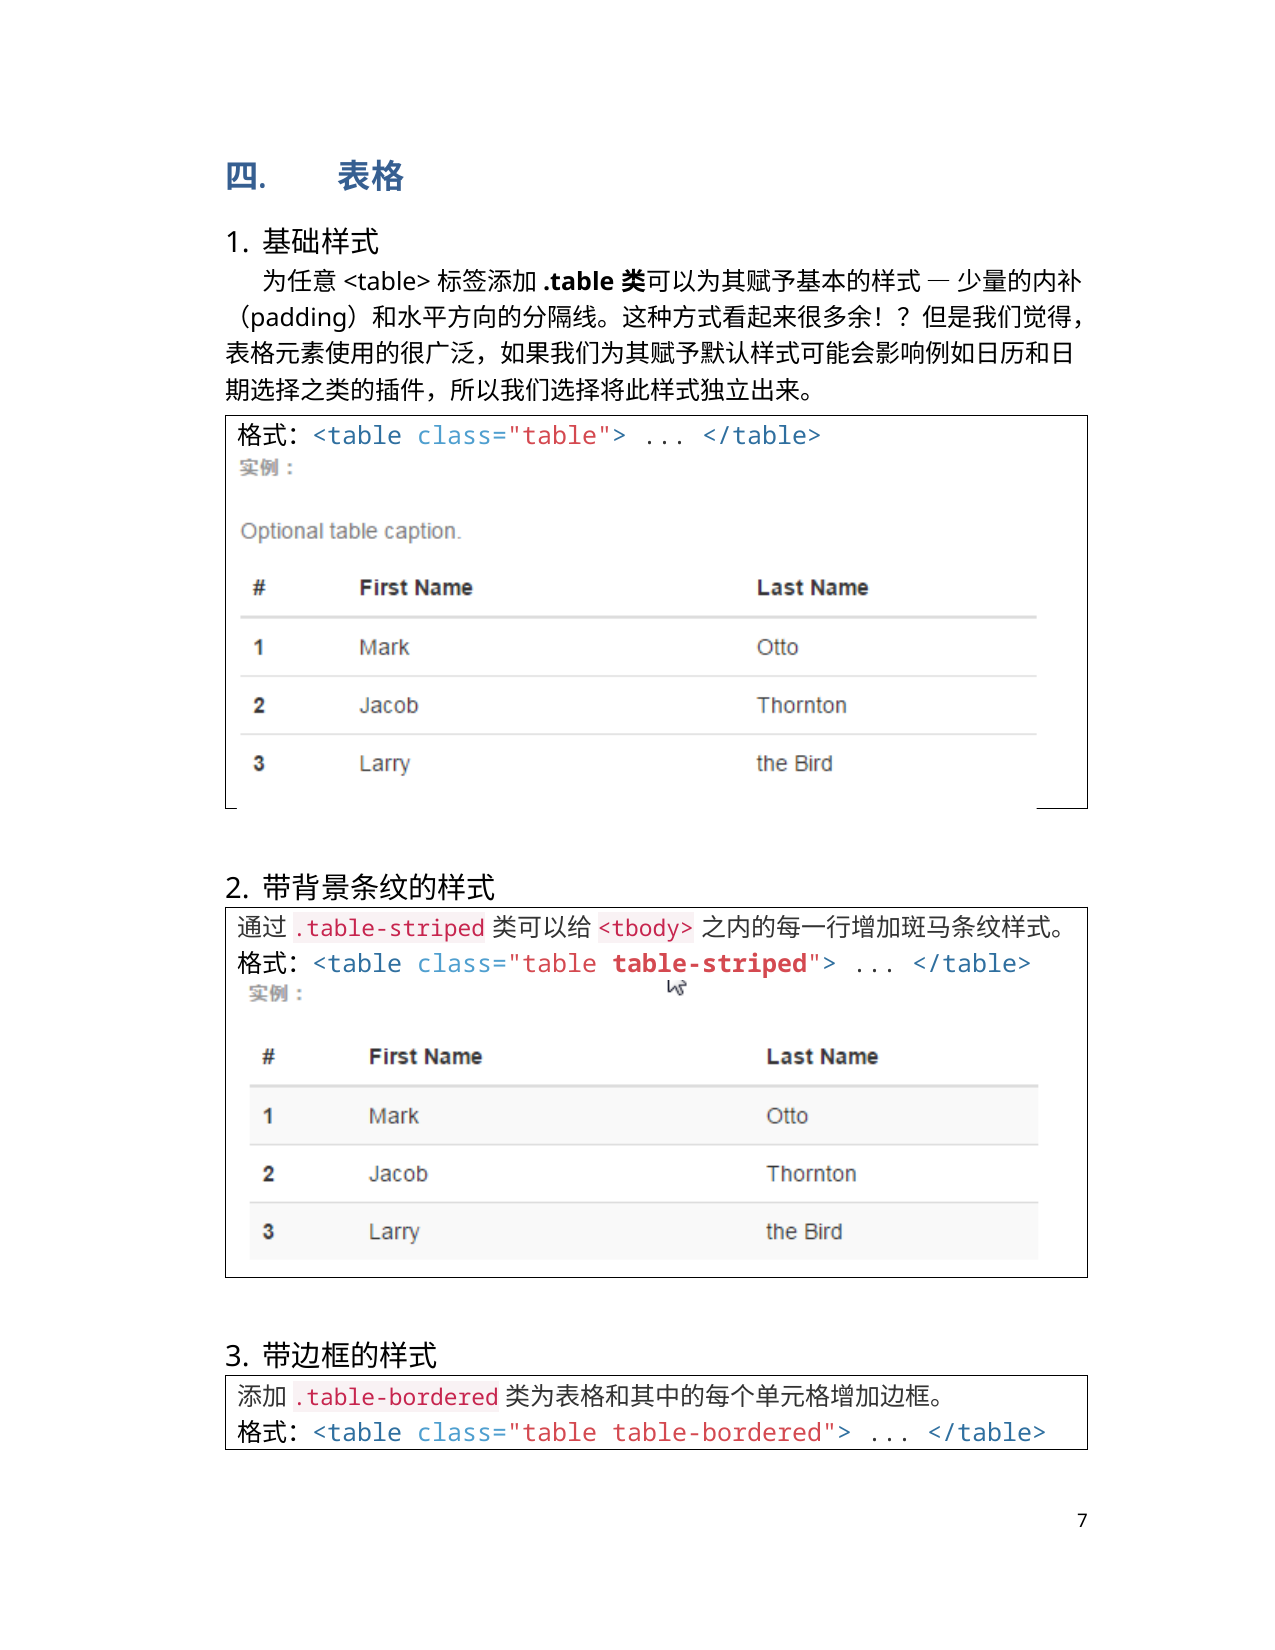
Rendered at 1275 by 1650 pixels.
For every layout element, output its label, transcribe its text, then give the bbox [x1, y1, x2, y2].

picture [236, 980, 1039, 1277]
text 为任意 <table> 标签添加 .table 类可以为其赋予基本的样式 — 少量的内补（padding）和水平方向的分隔线。这种方式看起来很多余！？但是我们觉得，表格元素使用的很广泛，如果我们为其赋予默认样式可能会影响例如日历和日期选择之类的插件，所以我们选择将此样式独立出来。 [225, 261, 1087, 406]
subtitle 带边框的样式 [225, 1333, 1087, 1375]
picture [236, 452, 1037, 809]
subtitle 表格 [225, 150, 1087, 198]
table_header 格式：<table class="table"> ... </table> [226, 416, 1087, 808]
subtitle 基础样式 [225, 219, 1087, 261]
subtitle 带背景条纹的样式 [225, 864, 1087, 907]
table_header 添加 .table-bordered 类为表格和其中的每个单元格增加边框。 格式：<table class="table table-bordered"> ... </table> [226, 1376, 1087, 1449]
table_header 通过 .table-striped 类可以给 <tbody> 之内的每一行增加斑马条纹样式。 格式：<table class="table table-striped"> ... </table> [226, 908, 1087, 1277]
